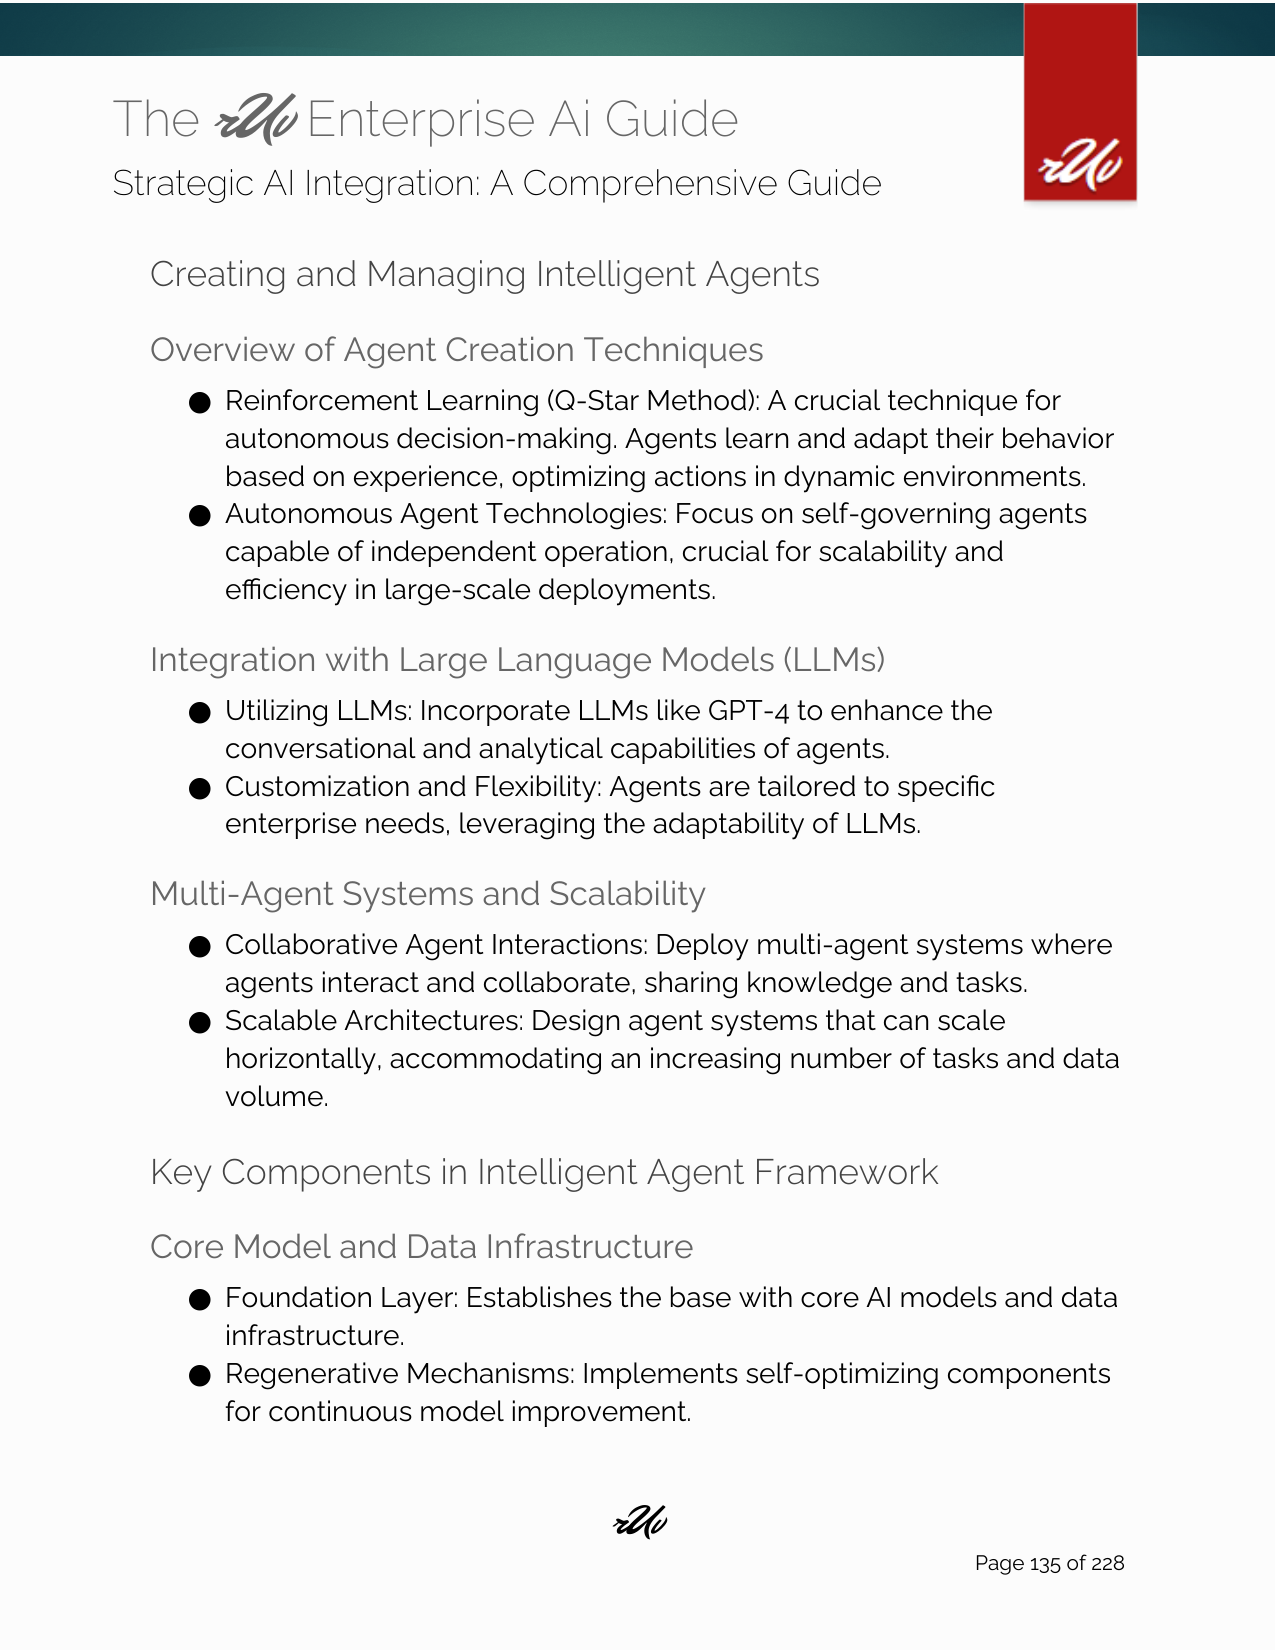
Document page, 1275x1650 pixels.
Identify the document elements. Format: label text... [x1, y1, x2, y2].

list Reinforcement Learning (Q-Star Method): A crucial technique for autonomous decision-making. Agents learn and adapt their behavior based on experience, optimizing actions in dynamic environments. [187, 384, 1125, 492]
list Foundation Layer: Establishes the base with core AI models and data infrastructure. [187, 1281, 1125, 1352]
list Customization and Flexibility: Agents are tailored to specific enterprise needs, leveraging the adaptability of LLMs. [187, 769, 1125, 840]
list Collaborative Agent Interactions: Deploy multi-agent systems where agents interact and collaborate, sharing knowledge and tasks. [187, 928, 1125, 999]
subtitle Core Model and Data Infrastructure [150, 1228, 1125, 1267]
list Utilizing LLMs: Incorporate LLMs like GPT-4 to enhance the conversational and analytical capabilities of agents. [187, 694, 1125, 764]
subtitle Overview of Agent Creation Techniques [150, 330, 1125, 369]
picture [0, 3, 1275, 211]
list Autonomous Agent Technologies: Focus on self-governing agents capable of independent operation, crucial for scalability and efficiency in large-scale deployments. [187, 497, 1125, 606]
subtitle Key Components in Intelligent Agent Framework [150, 1151, 1125, 1192]
list Regenerative Mechanisms: Implements self-optimizing components for continuous model improvement. [187, 1357, 1125, 1428]
subtitle Creating and Managing Intelligent Agents [150, 253, 1125, 295]
subtitle Multi-Agent Systems and Scalability [150, 874, 1125, 914]
subtitle Integration with Large Language Models (LLMs) [150, 640, 1125, 679]
list Scalable Architectures: Design agent systems that can scale horizontally, accommodating an increasing number of tasks and data volume. [187, 1004, 1125, 1112]
